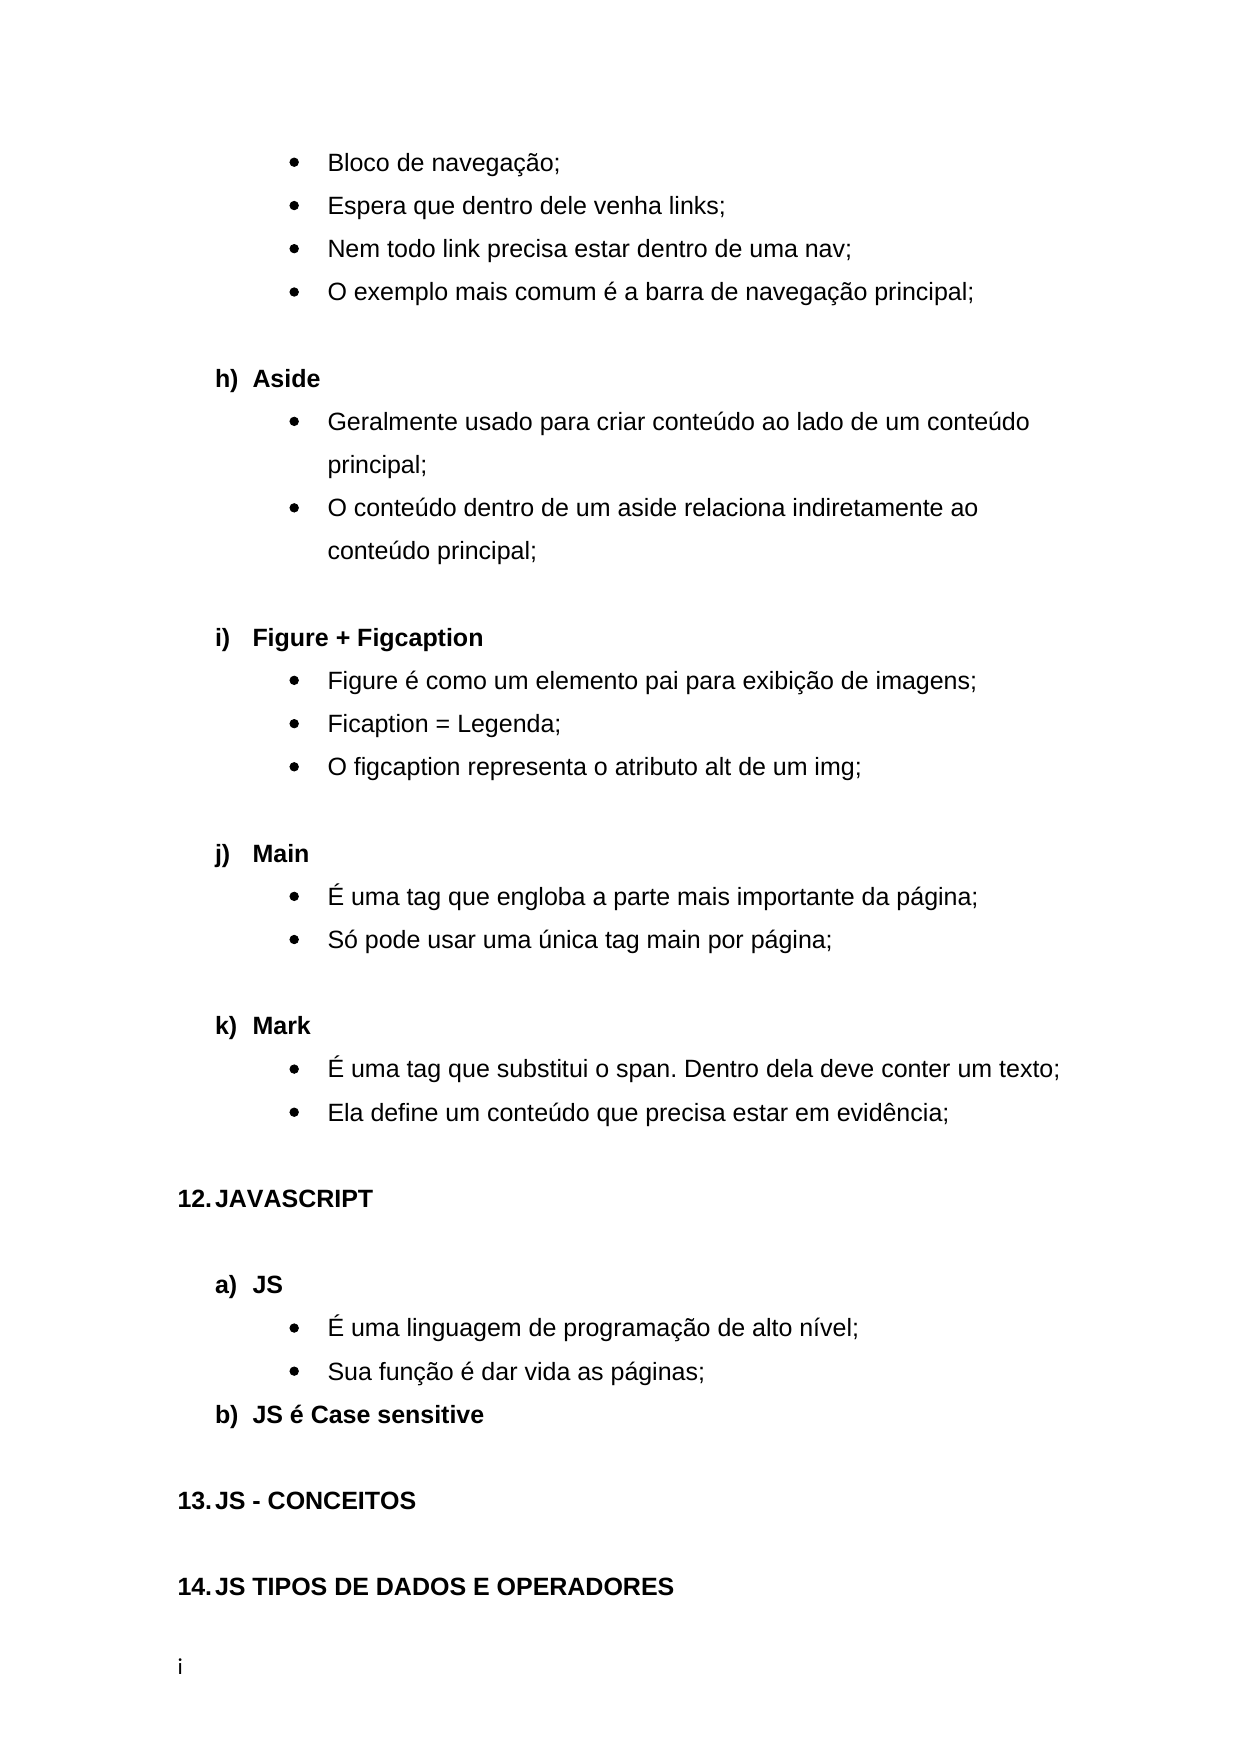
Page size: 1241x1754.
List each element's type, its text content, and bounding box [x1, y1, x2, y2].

list JAVASCRIPT [177, 1184, 1063, 1213]
list JS - CONCEITOS [177, 1486, 1063, 1515]
list O figcaption representa o atributo alt de um img; [290, 752, 1063, 781]
list É uma tag que engloba a parte mais importante da página; [290, 882, 1063, 911]
list Aside [215, 364, 1063, 392]
list Ela define um conteúdo que precisa estar em evidência; [290, 1098, 1063, 1126]
list É uma tag que substitui o span. Dentro dela deve conter um texto; [290, 1054, 1063, 1083]
list Geralmente usado para criar conteúdo ao lado de um conteúdo principal; [290, 407, 1063, 479]
list É uma linguagem de programação de alto nível; [290, 1313, 1063, 1342]
list JS é Case sensitive [215, 1400, 1063, 1428]
list JS [215, 1270, 1063, 1299]
list JS TIPOS DE DADOS E OPERADORES [177, 1572, 1063, 1601]
list O conteúdo dentro de um aside relaciona indiretamente ao conteúdo principal; [290, 493, 1063, 565]
list Espera que dentro dele venha links; [290, 191, 1063, 220]
list Só pode usar uma única tag main por página; [290, 925, 1063, 954]
list Ficaption = Legenda; [290, 709, 1063, 738]
list Mark [215, 1011, 1063, 1040]
list O exemplo mais comum é a barra de navegação principal; [290, 277, 1063, 306]
list Bloco de navegação; [290, 148, 1063, 176]
list Figure + Figcaption [215, 623, 1063, 651]
list Figure é como um elemento pai para exibição de imagens; [290, 666, 1063, 694]
list Sua função é dar vida as páginas; [290, 1357, 1063, 1385]
list Main [215, 838, 1063, 867]
list Nem todo link precisa estar dentro de uma nav; [290, 234, 1063, 263]
